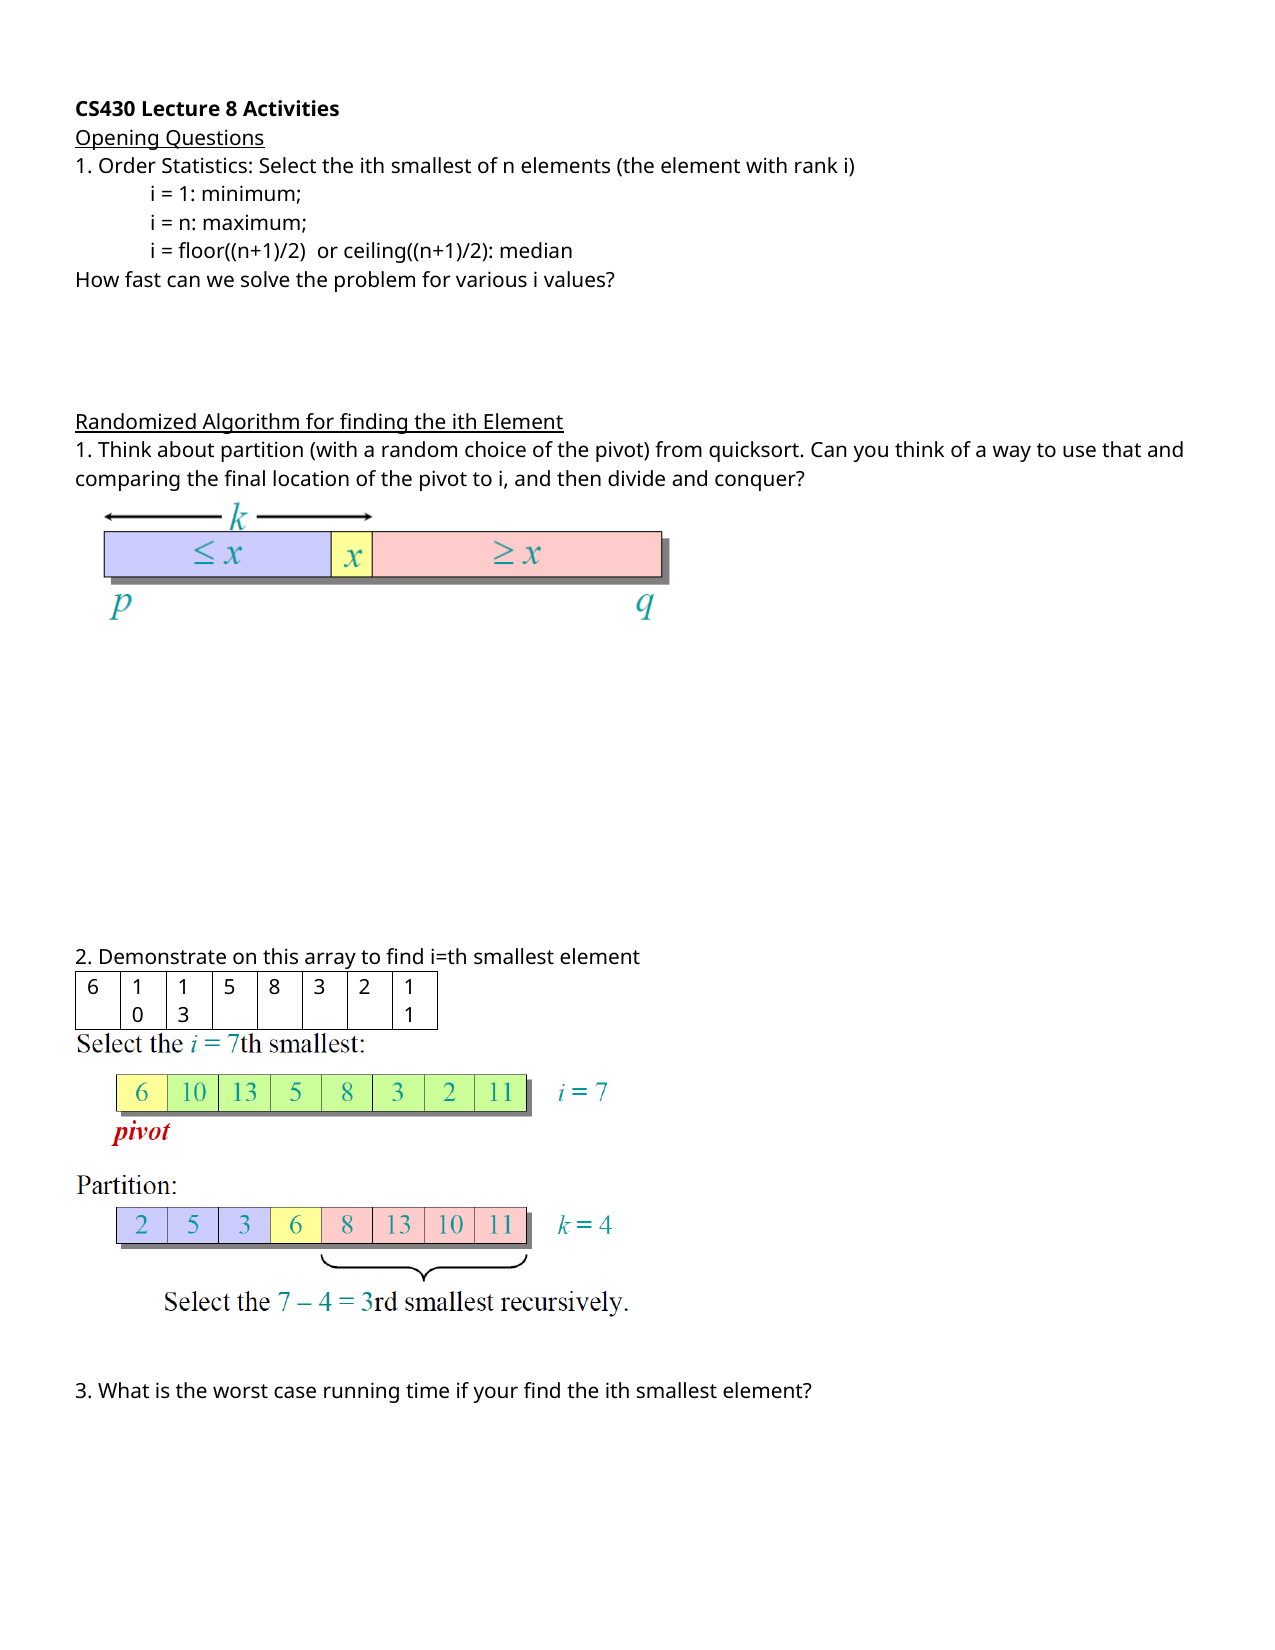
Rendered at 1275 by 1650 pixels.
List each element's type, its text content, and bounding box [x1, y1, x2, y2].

table_header 3 [303, 972, 347, 1029]
text 3. What is the worst case running time if your find the ith smallest element? [75, 1376, 1200, 1404]
text Opening Questions [75, 123, 1200, 151]
table_header 10 [121, 972, 166, 1029]
text i = n: maximum; [75, 208, 1200, 236]
text i = 1: minimum; [75, 179, 1200, 208]
picture [75, 492, 690, 630]
text Randomized Algorithm for finding the ith Element [75, 407, 1200, 435]
text CS430 Lecture 8 Activities [75, 94, 1200, 123]
text 2. Demonstrate on this array to find i=th smallest element [75, 942, 1200, 971]
table_header 13 [167, 972, 212, 1029]
text How fast can we solve the problem for various i values? [75, 265, 1200, 293]
text 1. Think about partition (with a random choice of the pivot) from quicksort. Can you think of a way to use that and comparing the final location of the pivot to i, and then divide and conquer? [75, 435, 1200, 492]
table_header 6 [76, 972, 120, 1029]
table_header 11 [393, 972, 437, 1029]
text i = floor((n+1)/2) or ceiling((n+1)/2): median [75, 236, 1200, 265]
picture [75, 1030, 630, 1319]
table_header 2 [348, 972, 392, 1029]
table_header 8 [258, 972, 302, 1029]
text 1. Order Statistics: Select the ith smallest of n elements (the element with rank i) [75, 151, 1200, 179]
table_header 5 [213, 972, 257, 1029]
